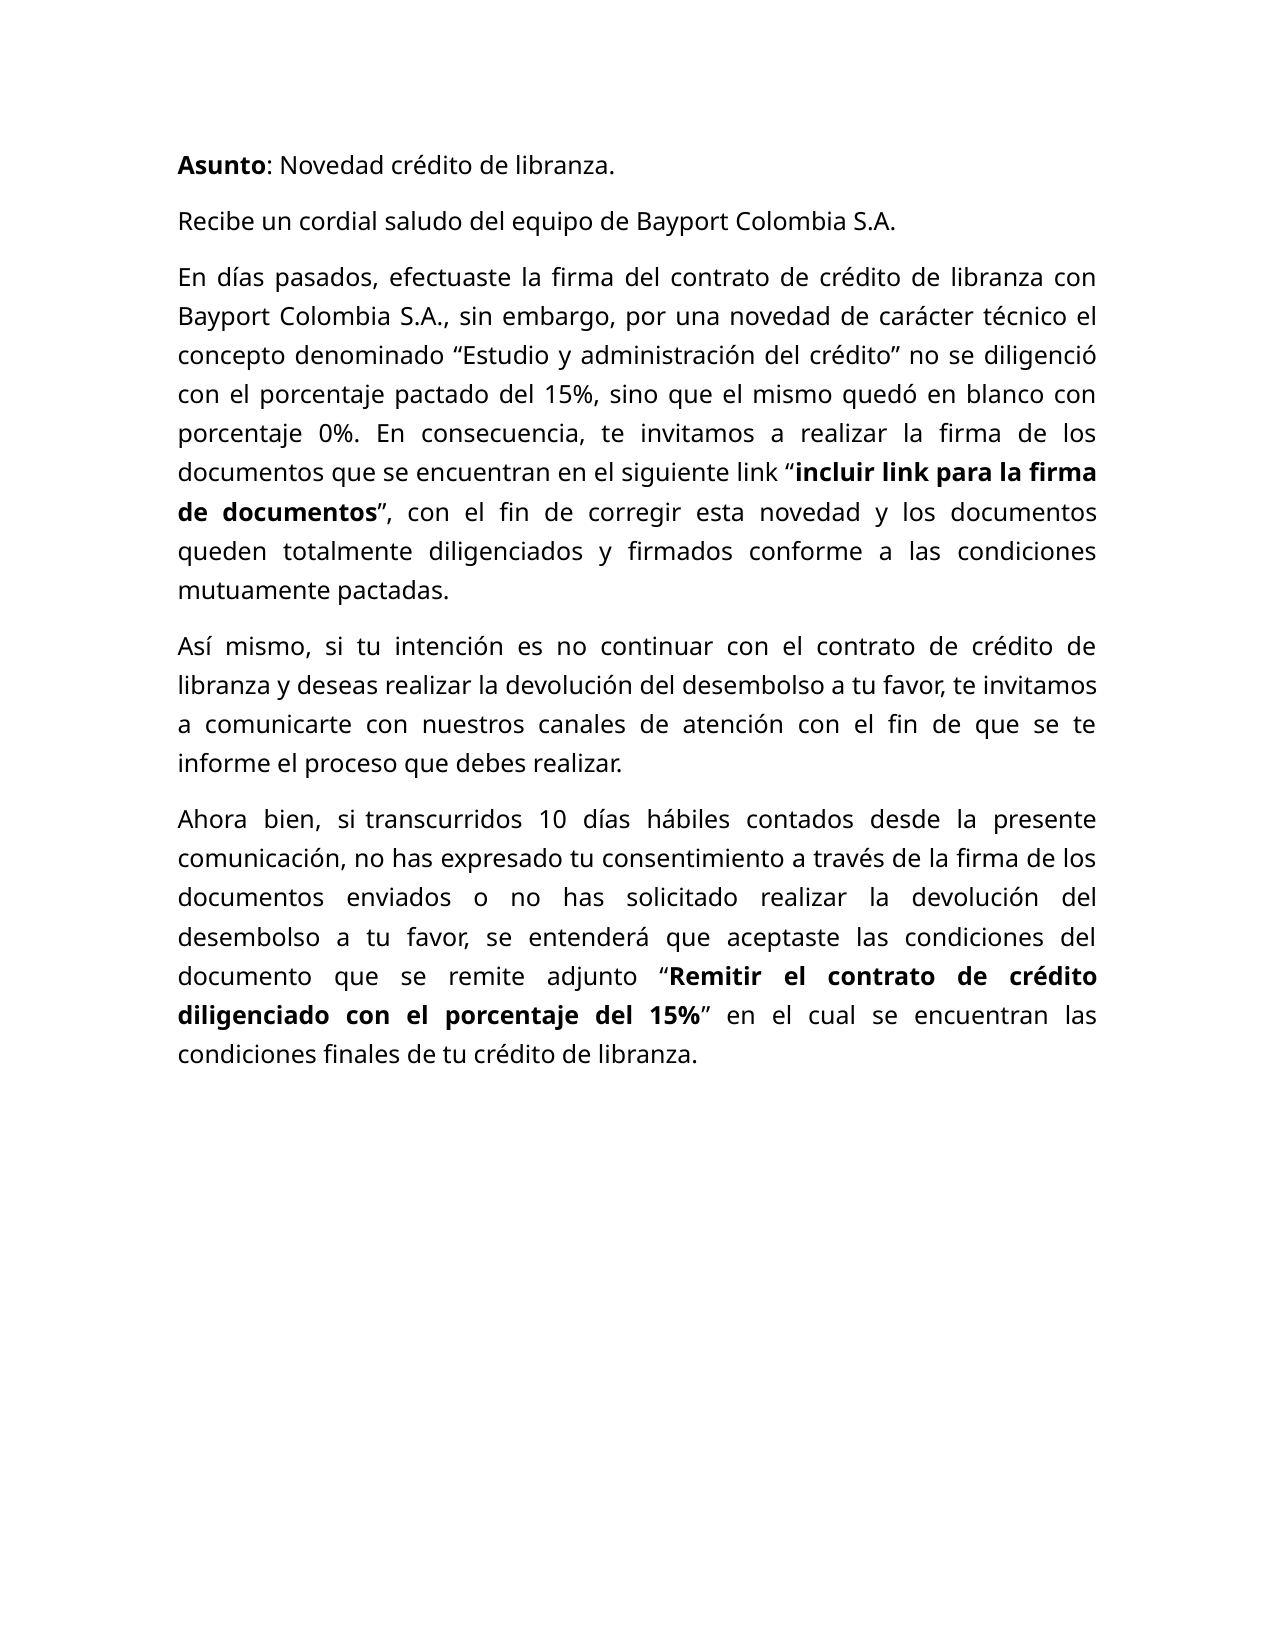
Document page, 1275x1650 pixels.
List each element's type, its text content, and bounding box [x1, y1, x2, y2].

text Recibe un cordial saludo del equipo de Bayport Colombia S.A. [177, 203, 1098, 237]
text Ahora bien, si transcurridos 10 días hábiles contados desde la presente comunicación, no has expresado tu consentimiento a través de la firma de los documentos enviados o no has solicitado realizar la devolución del desembolso a tu favor, se entenderá que aceptaste las condiciones del documento que se remite adjunto “Remitir el contrato de crédito diligenciado con el porcentaje del 15%” en el cual se encuentran las condiciones finales de tu crédito de libranza. [177, 802, 1098, 1071]
text Así mismo, si tu intención es no continuar con el contrato de crédito de libranza y deseas realizar la devolución del desembolso a tu favor, te invitamos a comunicarte con nuestros canales de atención con el fin de que se te informe el proceso que debes realizar. [177, 628, 1098, 780]
text En días pasados, efectuaste la firma del contrato de crédito de libranza con Bayport Colombia S.A., sin embargo, por una novedad de carácter técnico el concepto denominado “Estudio y administración del crédito” no se diligenció con el porcentaje pactado del 15%, sino que el mismo quedó en blanco con porcentaje 0%. En consecuencia, te invitamos a realizar la firma de los documentos que se encuentran en el siguiente link “incluir link para la firma de documentos”, con el fin de corregir esta novedad y los documentos queden totalmente diligenciados y firmados conforme a las condiciones mutuamente pactadas. [177, 259, 1098, 607]
text Asunto: Novedad crédito de libranza. [177, 148, 1098, 182]
